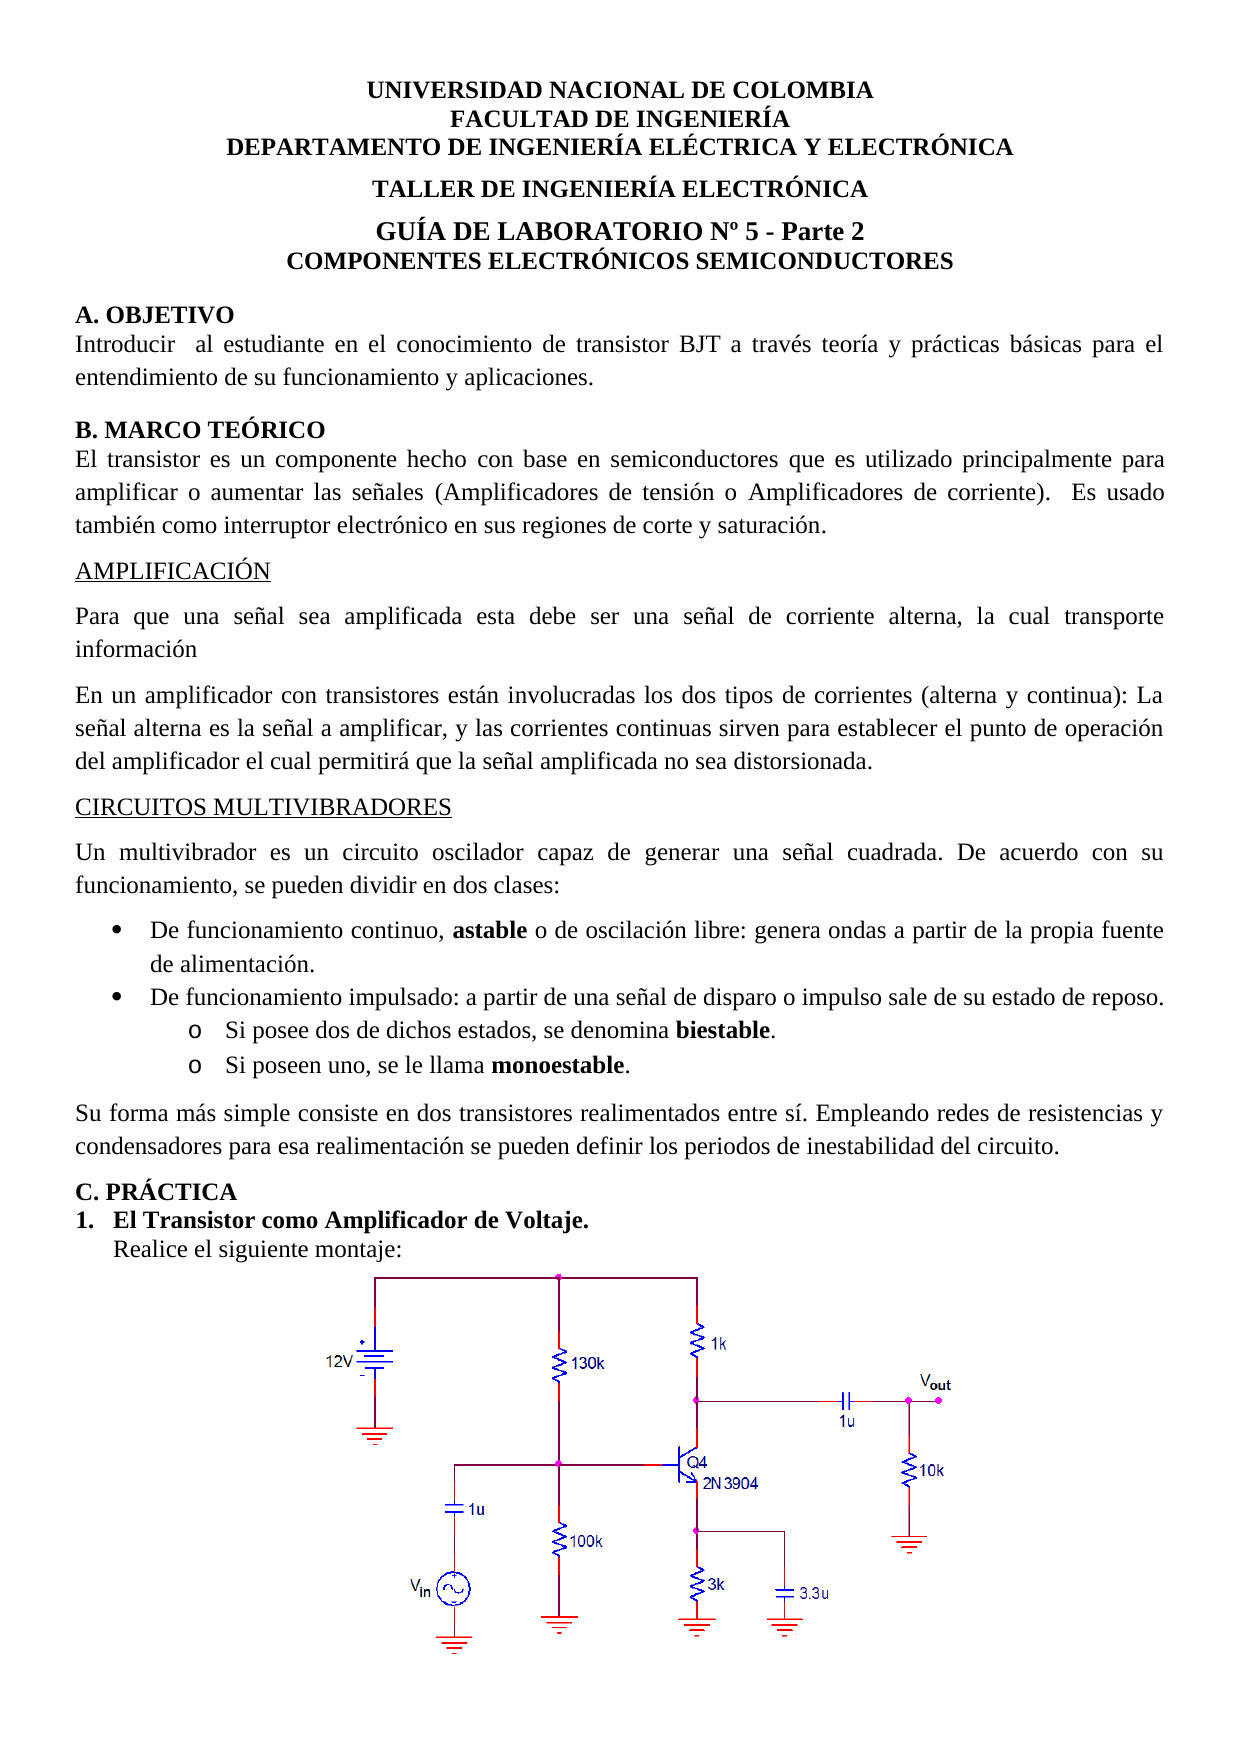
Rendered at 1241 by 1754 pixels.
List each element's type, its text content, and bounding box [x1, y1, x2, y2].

text CIRCUITOS MULTIVIBRADORES [75, 792, 1165, 820]
text A. OBJETIVO [75, 300, 1165, 329]
subtitle C. PRÁCTICA [75, 1177, 1165, 1205]
text FACULTAD DE INGENIERÍA [75, 104, 1165, 132]
text El transistor es un componente hecho con base en semiconductores que es utilizado principalmente para amplificar o aumentar las señales (Amplificadores de tensión o Amplificadores de corriente). Es usado también como interruptor electrónico en sus regiones de corte y saturación. [75, 444, 1165, 539]
text AMPLIFICACIÓN [75, 556, 1165, 585]
list Si poseen uno, se le llama monoestable. [187, 1050, 1165, 1081]
list Si posee dos de dichos estados, se denomina biestable. [187, 1015, 1165, 1046]
list El Transistor como Amplificador de Voltaje. [75, 1205, 1165, 1234]
picture [322, 1262, 956, 1658]
text DEPARTAMENTO DE INGENIERÍA ELÉCTRICA Y ELECTRÓNICA [75, 132, 1165, 161]
text GUÍA DE LABORATORIO Nº 5 - Parte 2 [75, 215, 1165, 246]
text UNIVERSIDAD NACIONAL DE COLOMBIA [75, 75, 1165, 104]
text Un multivibrador es un circuito oscilador capaz de generar una señal cuadrada. De acuerdo con su funcionamiento, se pueden dividir en dos clases: [75, 837, 1165, 899]
text En un amplificador con transistores están involucradas los dos tipos de corrientes (alterna y continua): La señal alterna es la señal a amplificar, y las corrientes continuas sirven para establecer el punto de operación del amplificador el cual permitirá que la señal amplificada no sea distorsionada. [75, 680, 1165, 775]
list De funcionamiento impulsado: a partir de una señal de disparo o impulso sale de su estado de reposo. [112, 982, 1165, 1010]
text COMPONENTES ELECTRÓNICOS SEMICONDUCTORES [75, 246, 1165, 275]
text Introducir al estudiante en el conocimiento de transistor BJT a través teoría y prácticas básicas para el entendimiento de su funcionamiento y aplicaciones. [75, 329, 1165, 391]
text TALLER DE INGENIERÍA ELECTRÓNICA [75, 174, 1165, 202]
text Para que una señal sea amplificada esta debe ser una señal de corriente alterna, la cual transporte información [75, 601, 1165, 663]
list De funcionamiento continuo, astable o de oscilación libre: genera ondas a partir de la propia fuente de alimentación. [112, 916, 1165, 977]
text B. MARCO TEÓRICO [75, 416, 1165, 444]
list Realice el siguiente montaje: [113, 1234, 1165, 1263]
text Su forma más simple consiste en dos transistores realimentados entre sí. Empleando redes de resistencias y condensadores para esa realimentación se pueden definir los periodos de inestabilidad del circuito. [75, 1098, 1165, 1160]
